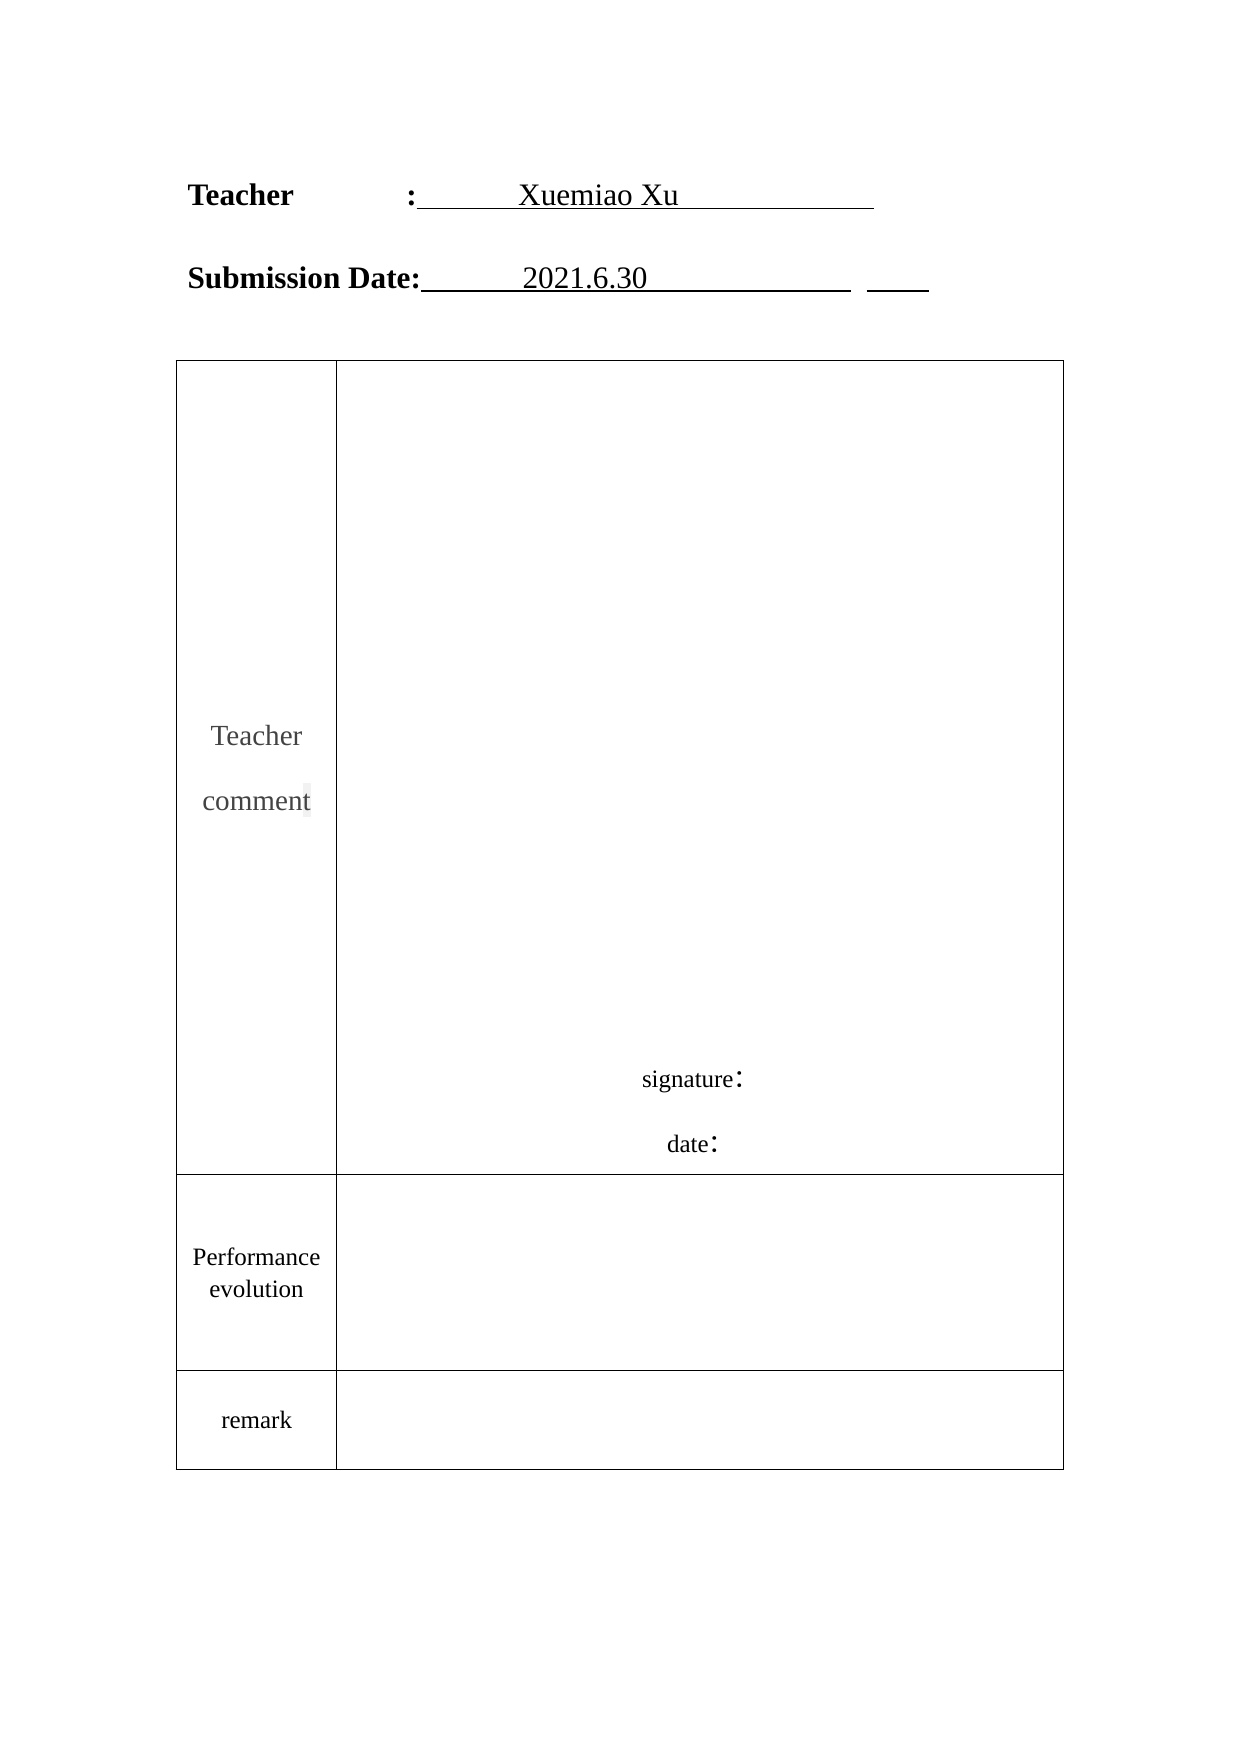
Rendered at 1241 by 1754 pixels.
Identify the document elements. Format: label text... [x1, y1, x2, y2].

table_header Teacher comment [177, 361, 336, 1174]
table_header signature： date： [337, 361, 1063, 1174]
table_cell remark [177, 1371, 336, 1468]
table_cell [337, 1371, 1063, 1468]
text Teacher : Xuemiao Xu [187, 162, 1053, 227]
table_cell Performance evolution [177, 1175, 336, 1370]
text Submission Date: 2021.6.30 [187, 245, 1053, 310]
table_cell [337, 1175, 1063, 1370]
